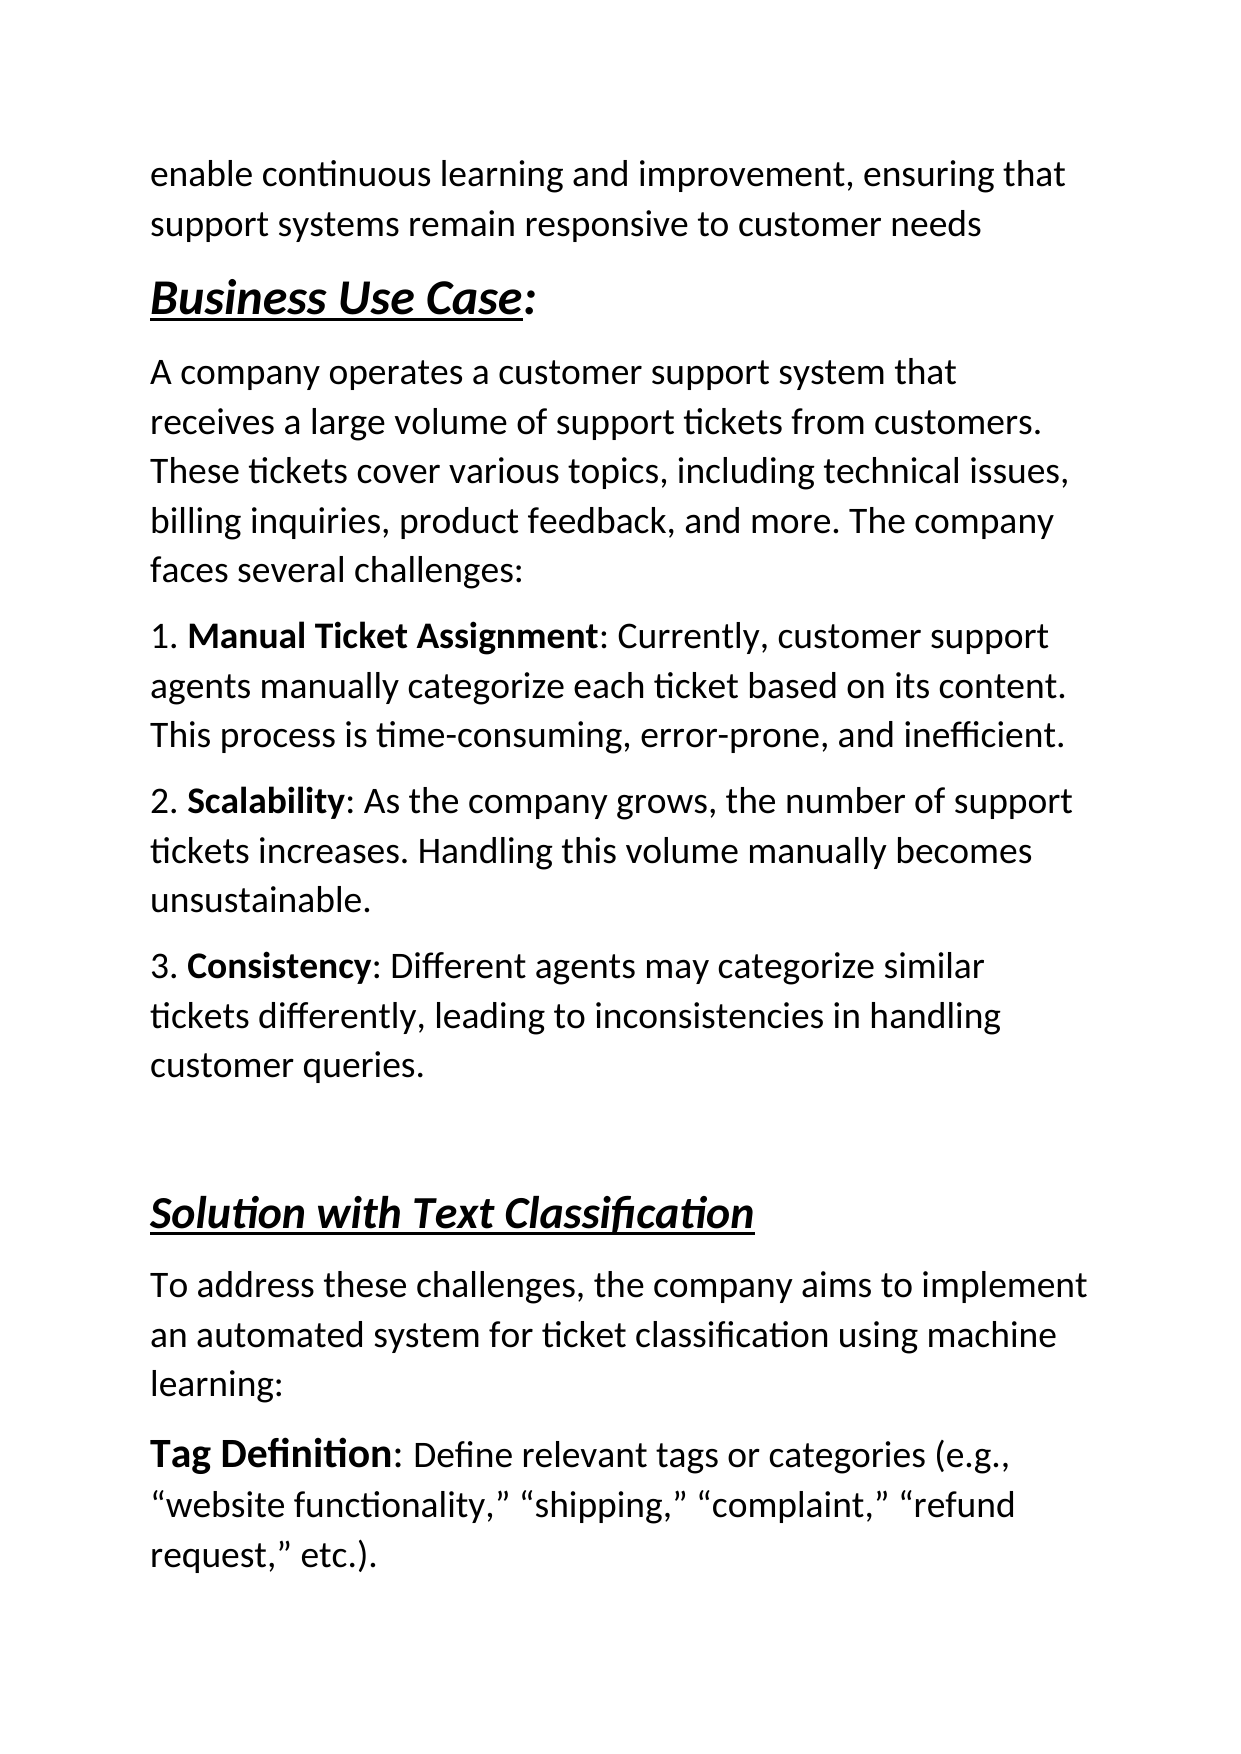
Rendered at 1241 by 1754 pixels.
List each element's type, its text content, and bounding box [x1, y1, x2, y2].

text 2. Scalability: As the company grows, the number of support tickets increases. Handling this volume manually becomes unsustainable. [150, 777, 1090, 922]
text A company operates a customer support system that receives a large volume of support tickets from customers. These tickets cover various topics, including technical issues, billing inquiries, product feedback, and more. The company faces several challenges: [150, 348, 1090, 592]
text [150, 150, 1090, 245]
text 3. Consistency: Different agents may categorize similar tickets differently, leading to inconsistencies in handling customer queries. [150, 942, 1090, 1087]
text Tag Definition: Define relevant tags or categories (e.g., “website functionality,” “shipping,” “complaint,” “refund request,” etc.). [150, 1427, 1090, 1576]
text 1. Manual Ticket Assignment: Currently, customer support agents manually categorize each ticket based on its content. This process is time-consuming, error-prone, and inefficient. [150, 612, 1090, 757]
text Business Use Case: [150, 266, 1090, 327]
text Solution with Text Classification [150, 1184, 1090, 1240]
text To address these challenges, the company aims to implement an automated system for ticket classification using machine learning: [150, 1261, 1090, 1406]
